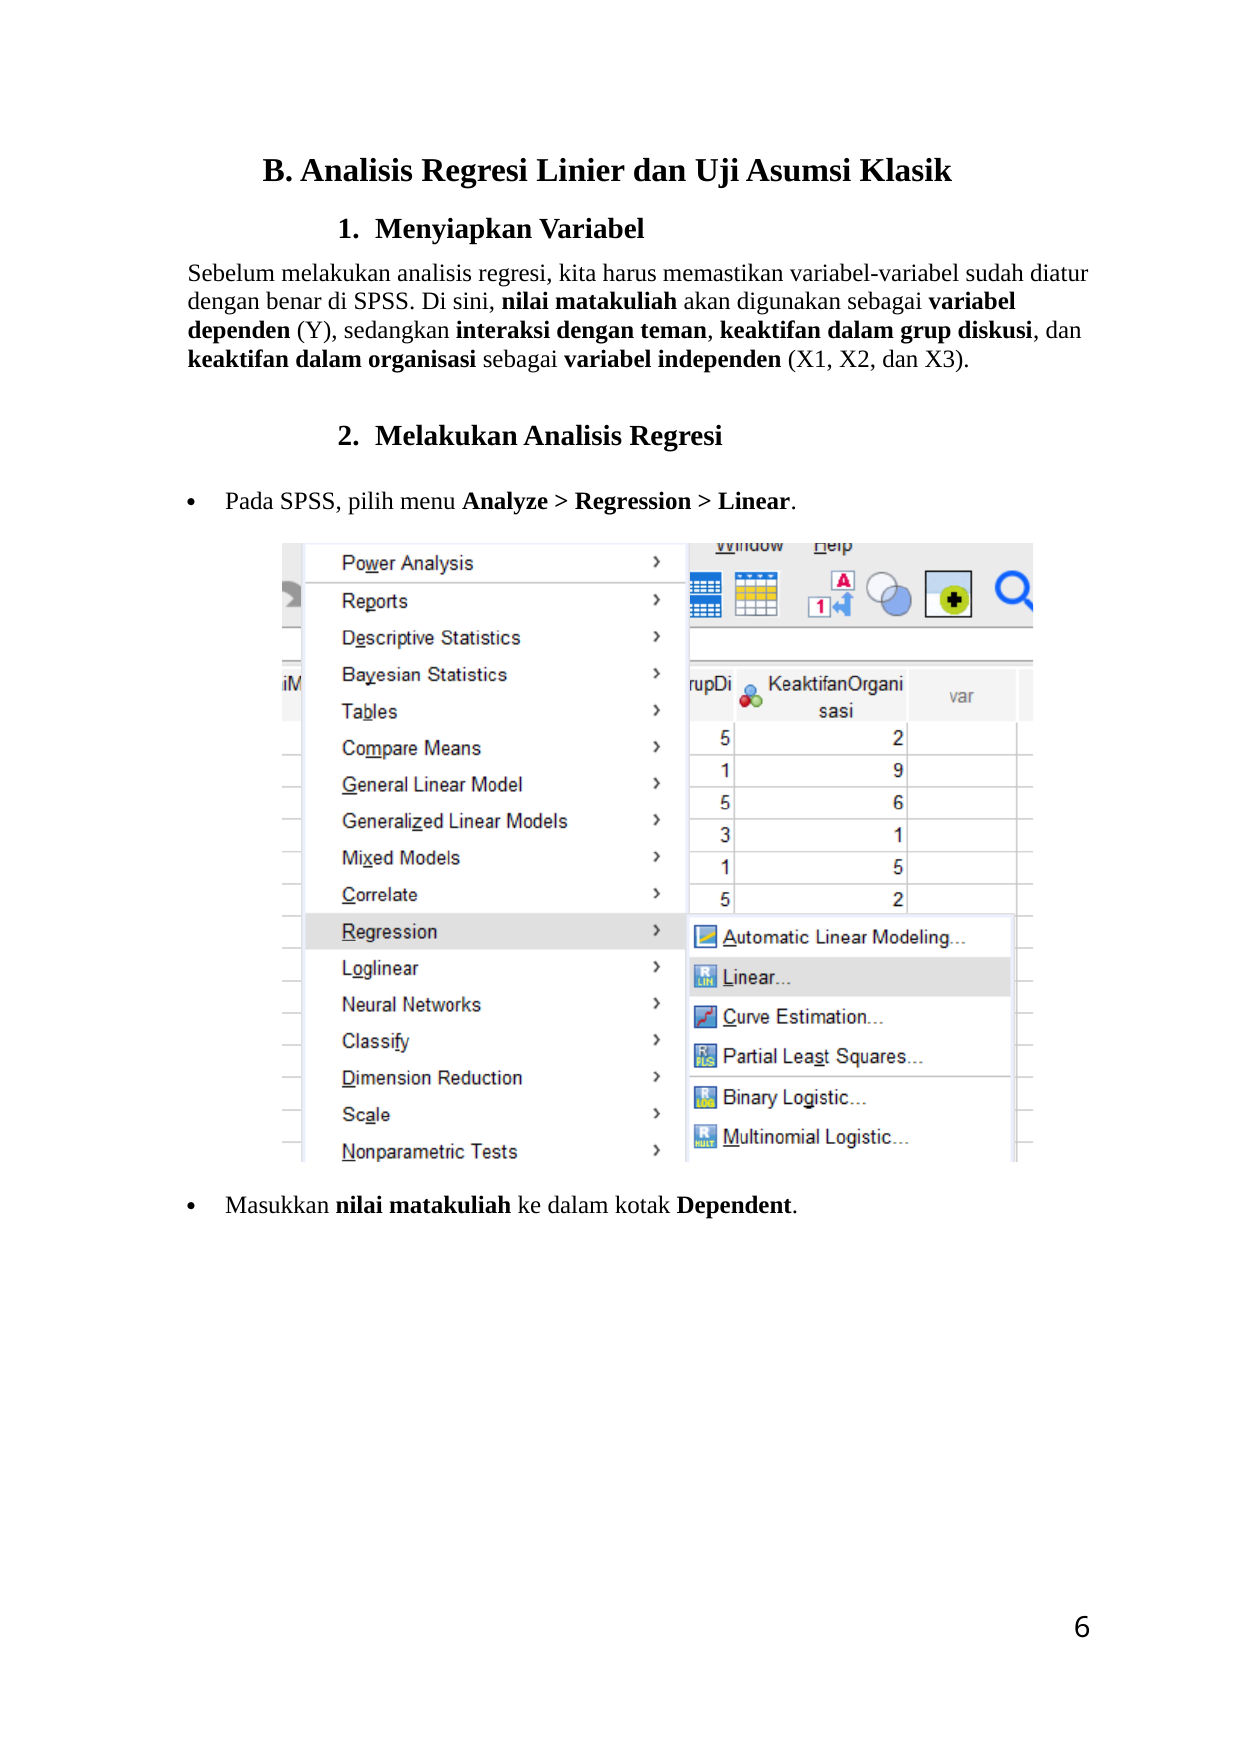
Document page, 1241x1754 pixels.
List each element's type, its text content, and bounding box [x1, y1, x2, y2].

text Sebelum melakukan analisis regresi, kita harus memastikan variabel-variabel sudah diatur dengan benar di SPSS. Di sini, nilai matakuliah akan digunakan sebagai variabel dependen (Y), sedangkan interaksi dengan teman, keaktifan dalam grup diskusi, dan keaktifan dalam organisasi sebagai variabel independen (X1, X2, dan X3). [187, 258, 1090, 373]
picture [282, 543, 1034, 1162]
subtitle Melakukan Analisis Regresi [337, 418, 1090, 452]
list Pada SPSS, pilih menu Analyze > Regression > Linear. [187, 486, 1090, 514]
list Masukkan nilai matakuliah ke dalam kotak Dependent. [187, 1190, 1090, 1219]
subtitle Analisis Regresi Linier dan Uji Asumsi Klasik [262, 150, 1090, 188]
subtitle Menyiapkan Variabel [337, 211, 1090, 244]
